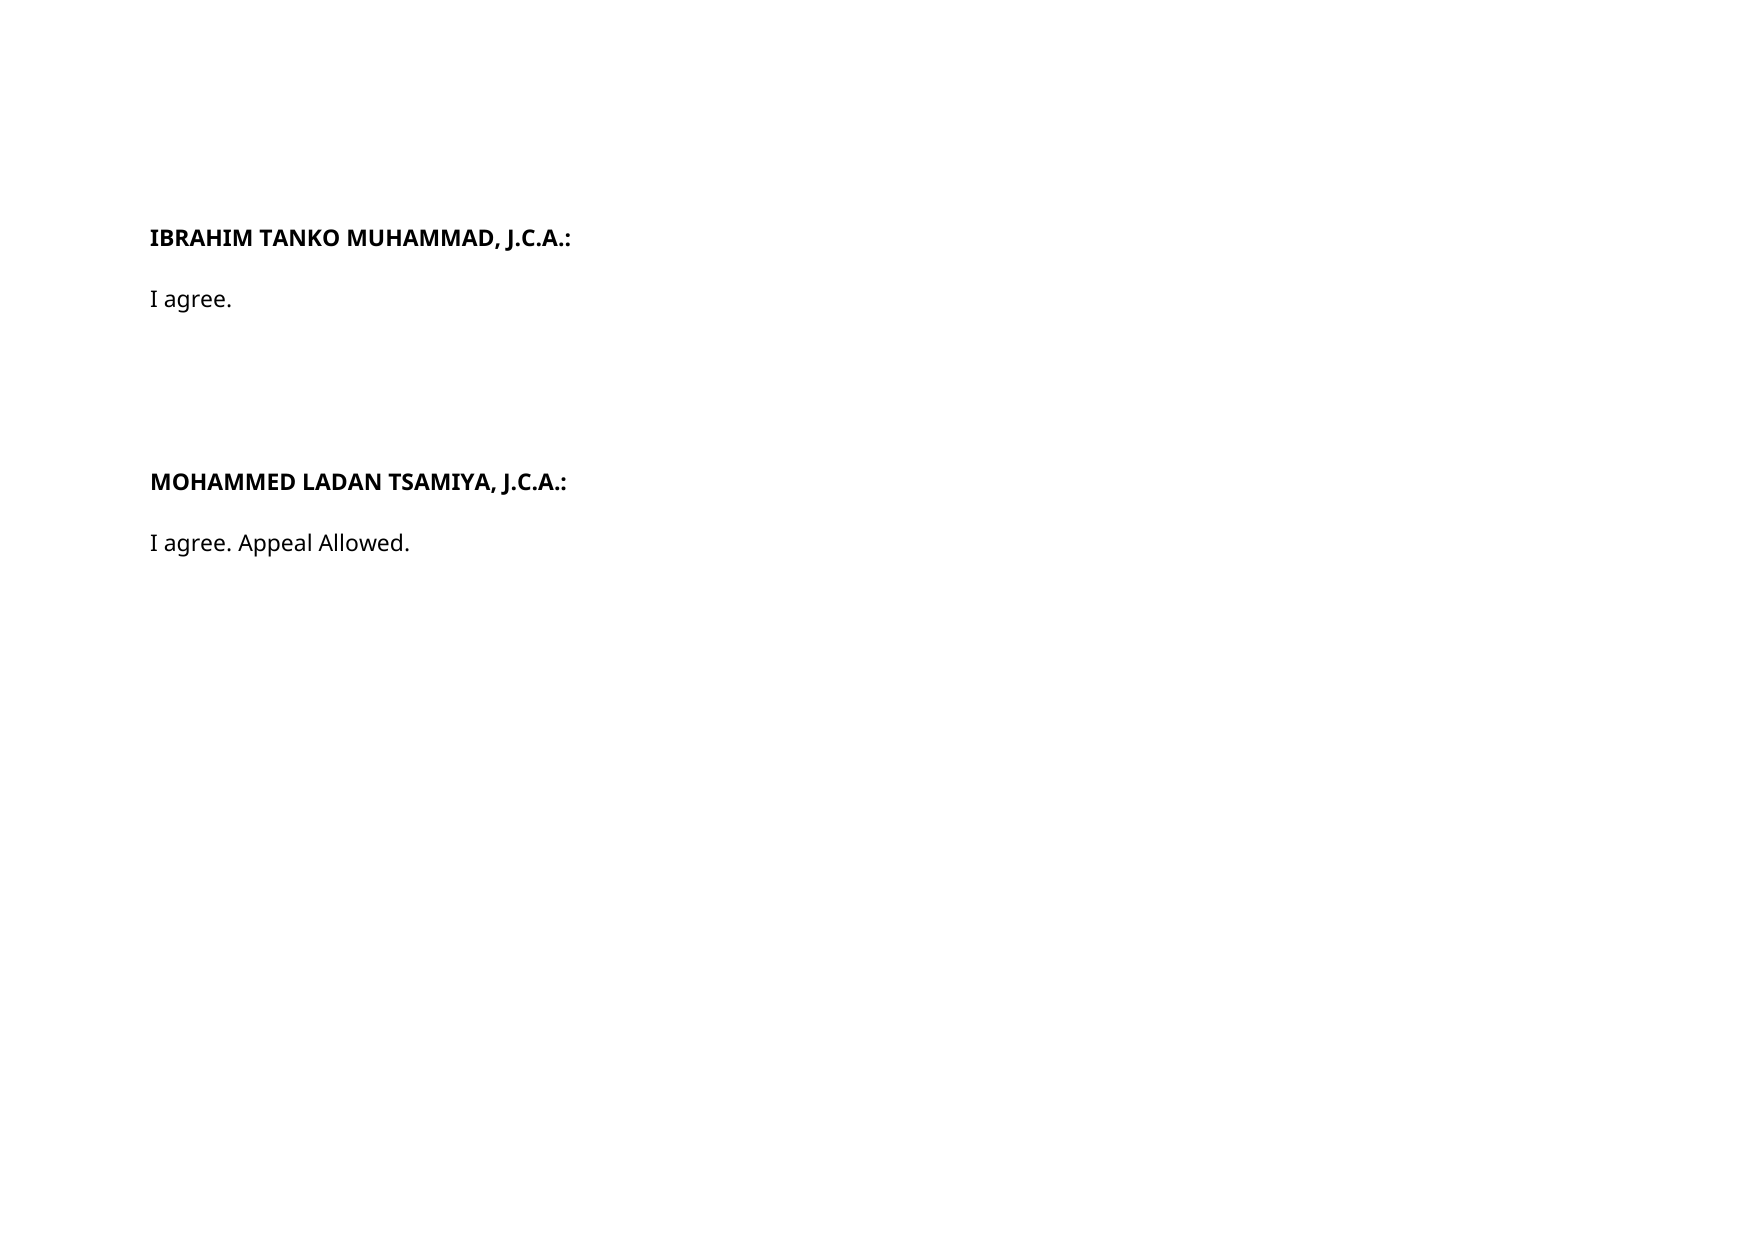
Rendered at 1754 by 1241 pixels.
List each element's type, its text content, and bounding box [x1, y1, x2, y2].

text I agree. [150, 283, 1604, 314]
text I agree. Appeal Allowed. [150, 527, 1604, 558]
text MOHAMMED LADAN TSAMIYA, J.C.A.: [150, 466, 1604, 497]
text IBRAHIM TANKO MUHAMMAD, J.C.A.: [150, 150, 1604, 253]
